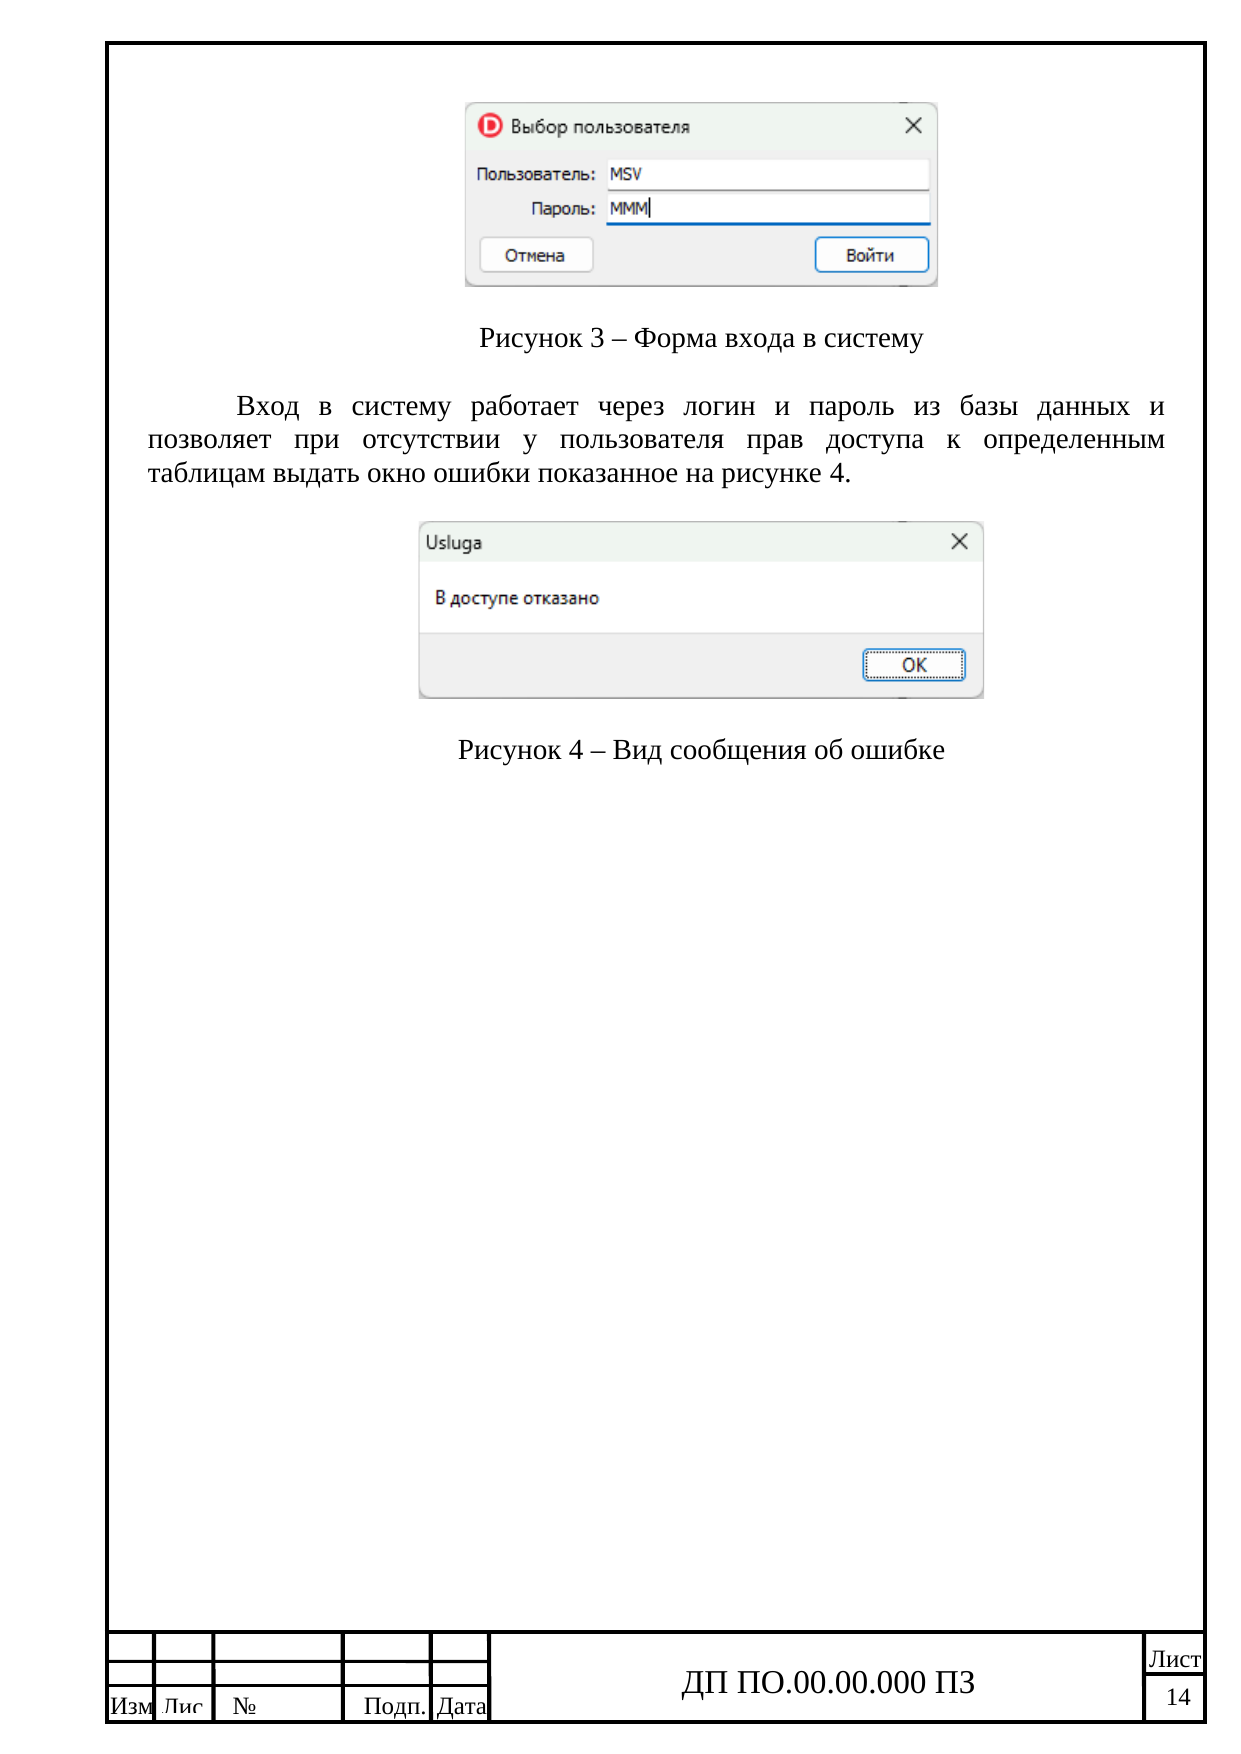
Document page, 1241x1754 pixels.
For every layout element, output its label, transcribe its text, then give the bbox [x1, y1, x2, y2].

text Рисунок 3 – Форма входа в систему [148, 321, 1166, 354]
picture [418, 521, 985, 699]
text Рисунок 4 – Вид сообщения об ошибке [148, 732, 1166, 765]
text Вход в систему работает через логин и пароль из базы данных и позволяет при отсутствии у пользователя прав доступа к определенным таблицам выдать окно ошибки показанное на рисунке 4. [148, 388, 1166, 488]
picture [464, 102, 939, 287]
